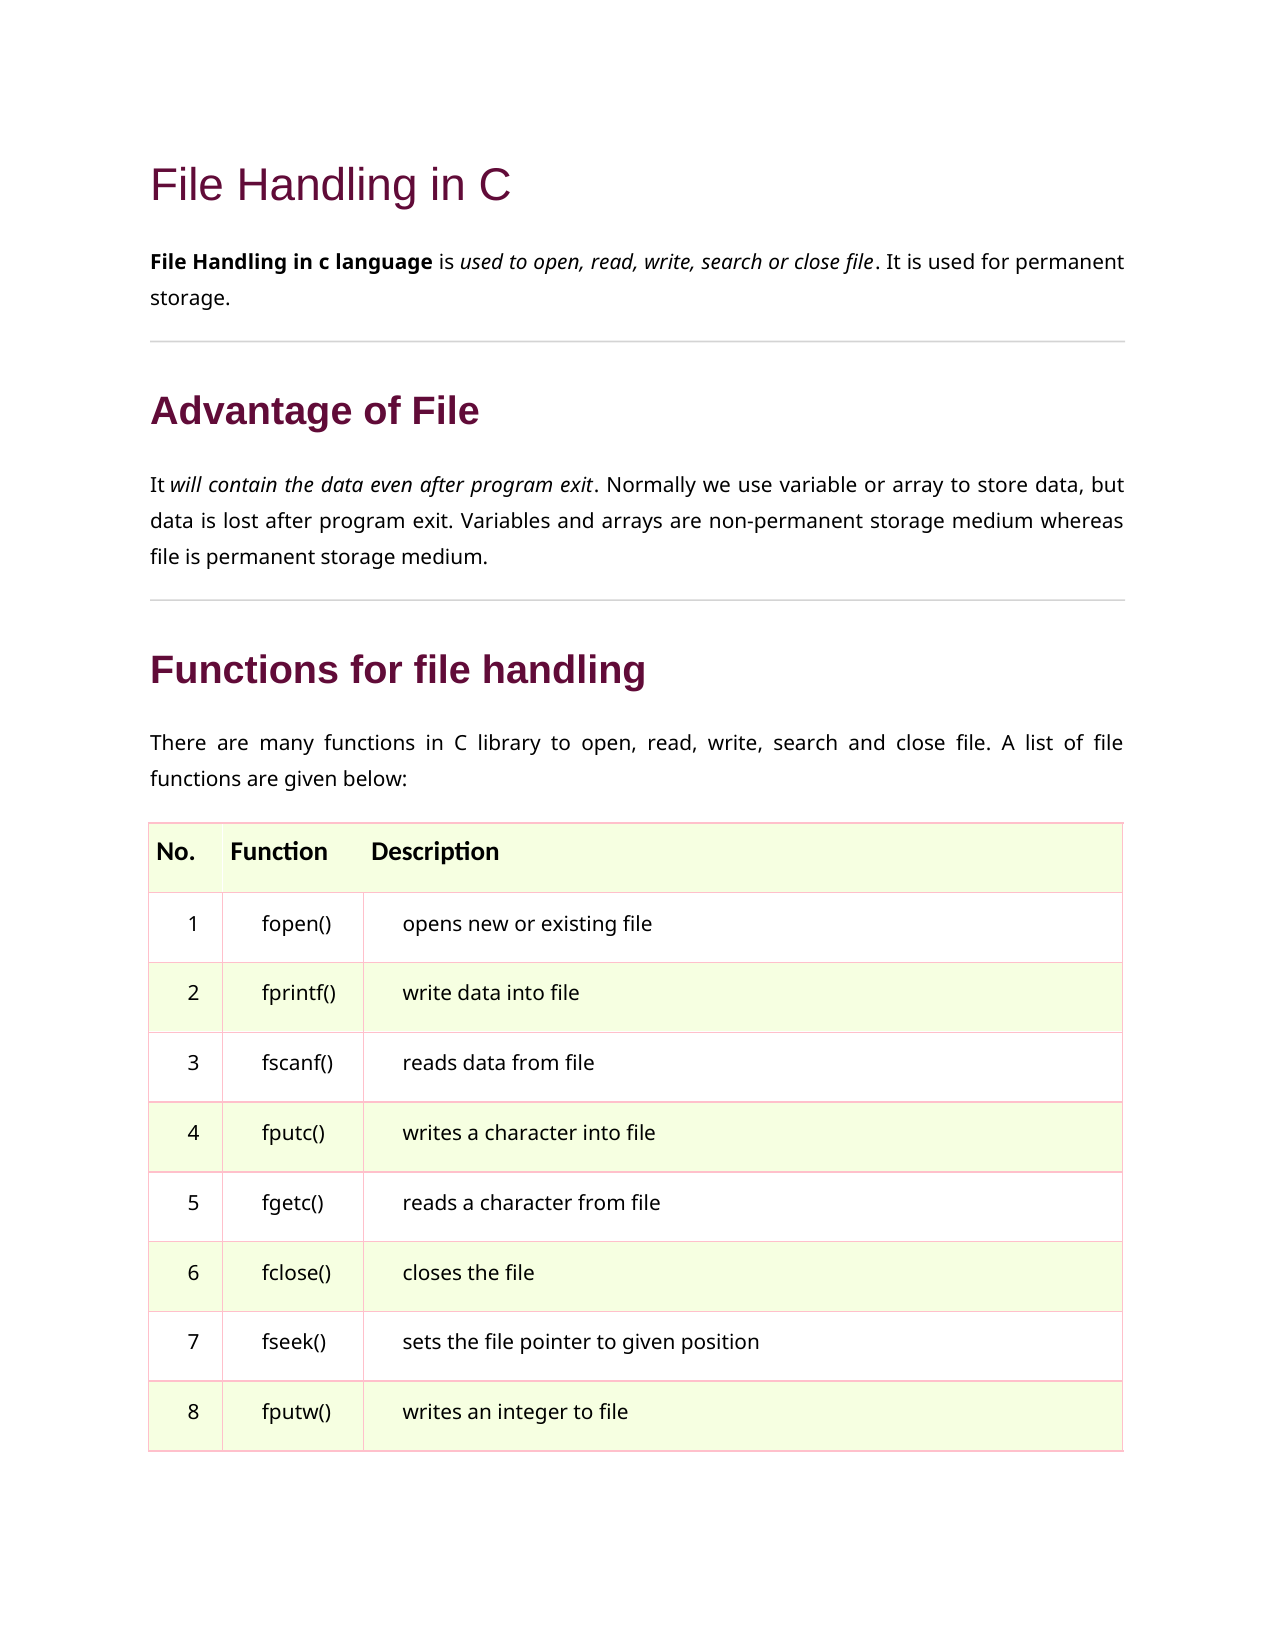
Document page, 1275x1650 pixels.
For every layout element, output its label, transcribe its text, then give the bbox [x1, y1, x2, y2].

table_cell fseek() [223, 1312, 363, 1380]
subtitle Functions for file handling [150, 646, 1125, 692]
table_cell closes the file [364, 1242, 1122, 1311]
table_cell reads a character from file [364, 1173, 1122, 1241]
table_cell 5 [149, 1173, 222, 1241]
table_cell write data into file [364, 963, 1122, 1031]
table_cell 6 [149, 1242, 222, 1311]
text It will contain the data even after program exit. Normally we use variable or array to store data, but data is lost after program exit. Variables and arrays are non-permanent storage medium whereas file is permanent storage medium. [150, 462, 1125, 570]
table_cell writes a character into file [364, 1103, 1122, 1171]
table_cell opens new or existing file [364, 893, 1122, 962]
table_cell fopen() [223, 893, 363, 962]
table_header No. [149, 824, 222, 892]
subtitle File Handling in C [150, 158, 1125, 211]
table_cell 8 [149, 1382, 222, 1450]
table_cell fgetc() [223, 1173, 363, 1241]
subtitle Advantage of File [150, 388, 1125, 433]
table_header Function [223, 824, 363, 892]
table_cell reads data from file [364, 1033, 1122, 1101]
table_cell 3 [149, 1033, 222, 1101]
table_cell 7 [149, 1312, 222, 1380]
text There are many functions in C library to open, read, write, search and close file. A list of file functions are given below: [150, 721, 1125, 793]
table_cell fprintf() [223, 963, 363, 1031]
table_cell fputc() [223, 1103, 363, 1171]
table_cell 2 [149, 963, 222, 1031]
table_cell 4 [149, 1103, 222, 1171]
text File Handling in c language is used to open, read, write, search or close file. It is used for permanent storage. [150, 240, 1125, 312]
table_cell 1 [149, 893, 222, 962]
table_cell fscanf() [223, 1033, 363, 1101]
table_cell sets the file pointer to given position [364, 1312, 1122, 1380]
table_header Description [363, 824, 1122, 892]
table_cell writes an integer to file [364, 1382, 1122, 1450]
table_cell fclose() [223, 1242, 363, 1311]
table_cell fputw() [223, 1382, 363, 1450]
